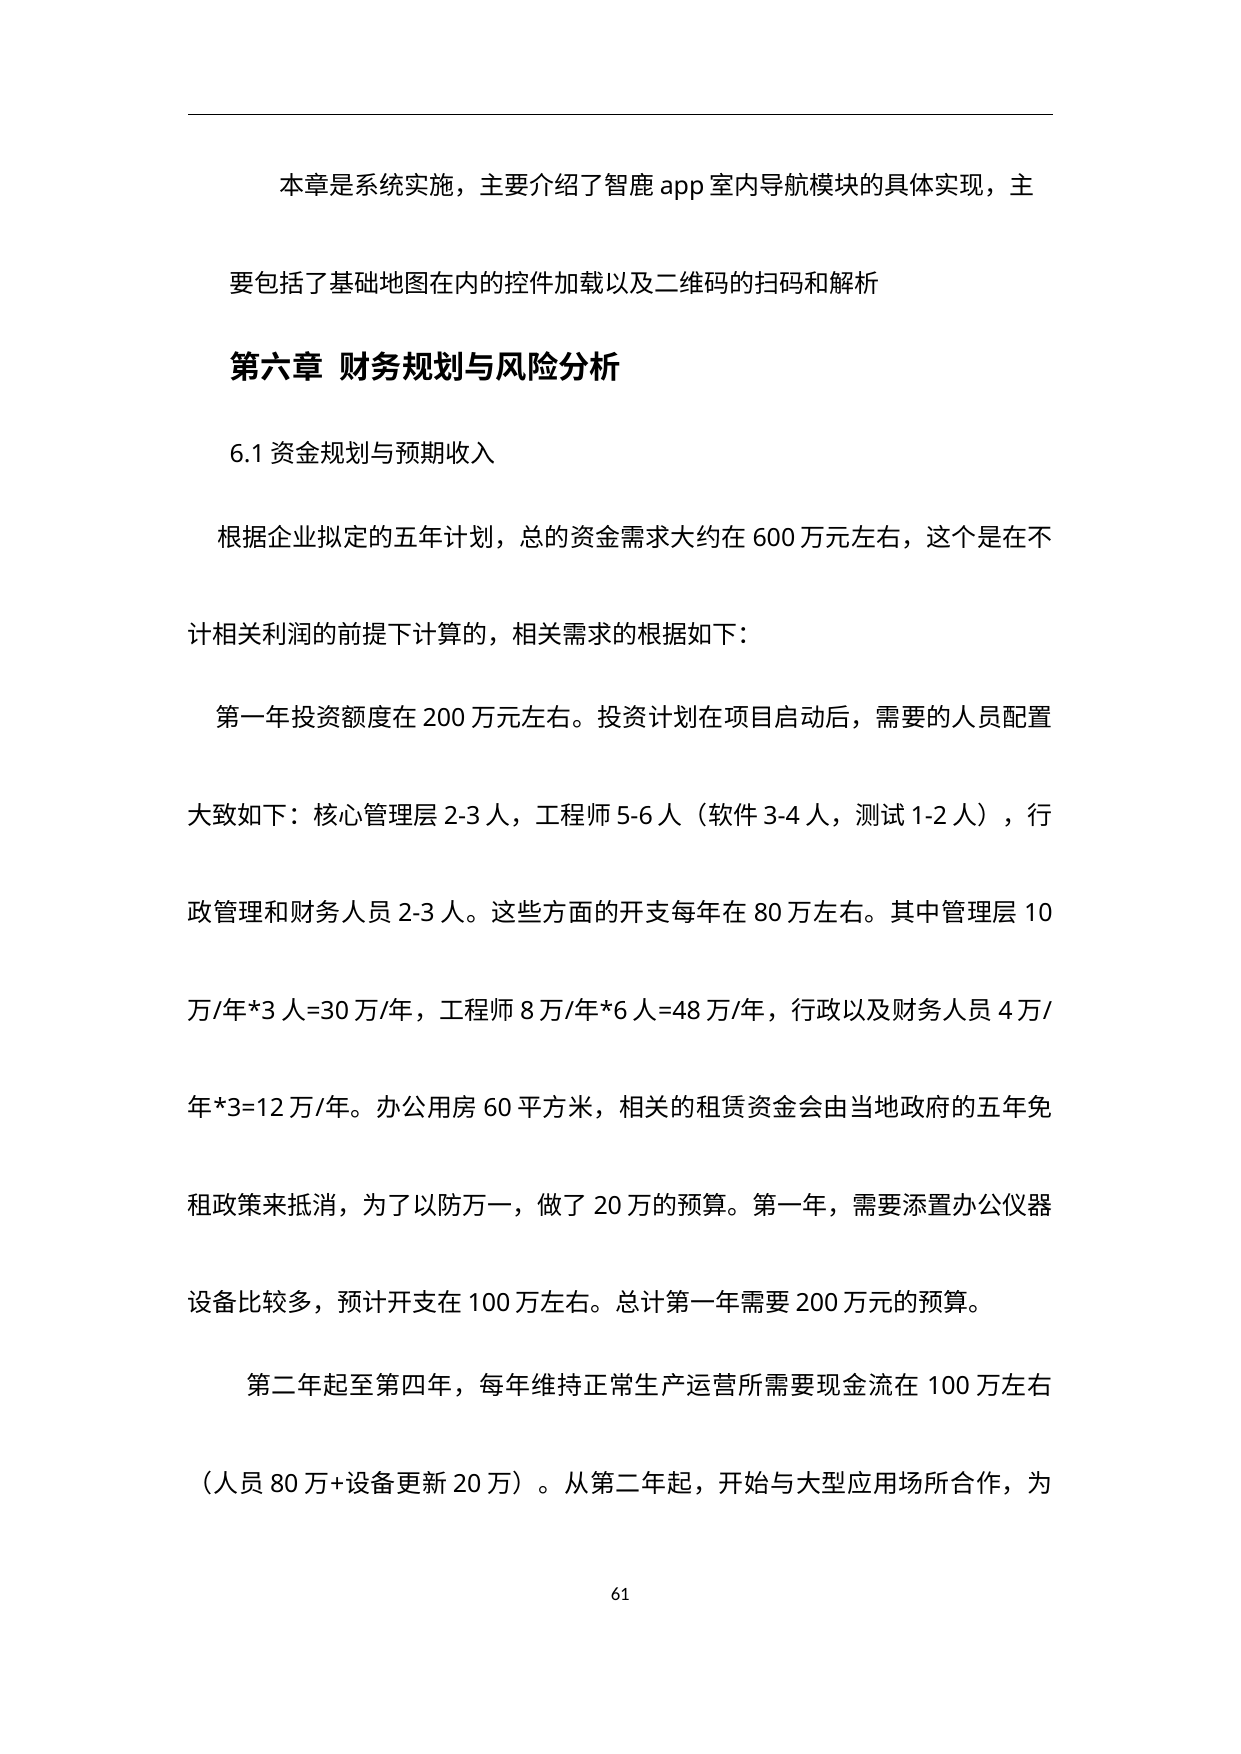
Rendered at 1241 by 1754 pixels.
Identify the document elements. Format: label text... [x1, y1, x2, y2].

text 6.1资金规划与预期收入 [229, 419, 1053, 484]
text 第一年投资额度在200万元左右。投资计划在项目启动后，需要的人员配置大致如下：核心管理层2-3人，工程师5-6人（软件3-4人，测试1-2人），行政管理和财务人员2-3人。这些方面的开支每年在80万左右。其中管理层10万/年*3人=30万/年，工程师8万/年*6人=48万/年，行政以及财务人员4万/年*3=12万/年。办公用房60平方米，相关的租赁资金会由当地政府的五年免租政策来抵消，为了以防万一，做了20万的预算。第一年，需要添置办公仪器设备比较多，预计开支在100万左右。总计第一年需要200万元的预算。 [187, 683, 1053, 1333]
text 本章是系统实施，主要介绍了智鹿app室内导航模块的具体实现，主要包括了基础地图在内的控件加载以及二维码的扫码和解析 [229, 151, 1053, 314]
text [187, 1351, 1053, 1514]
text 根据企业拟定的五年计划，总的资金需求大约在600万元左右，这个是在不计相关利润的前提下计算的，相关需求的根据如下： [187, 503, 1053, 665]
list 财务规划与风险分析 [187, 332, 1053, 397]
